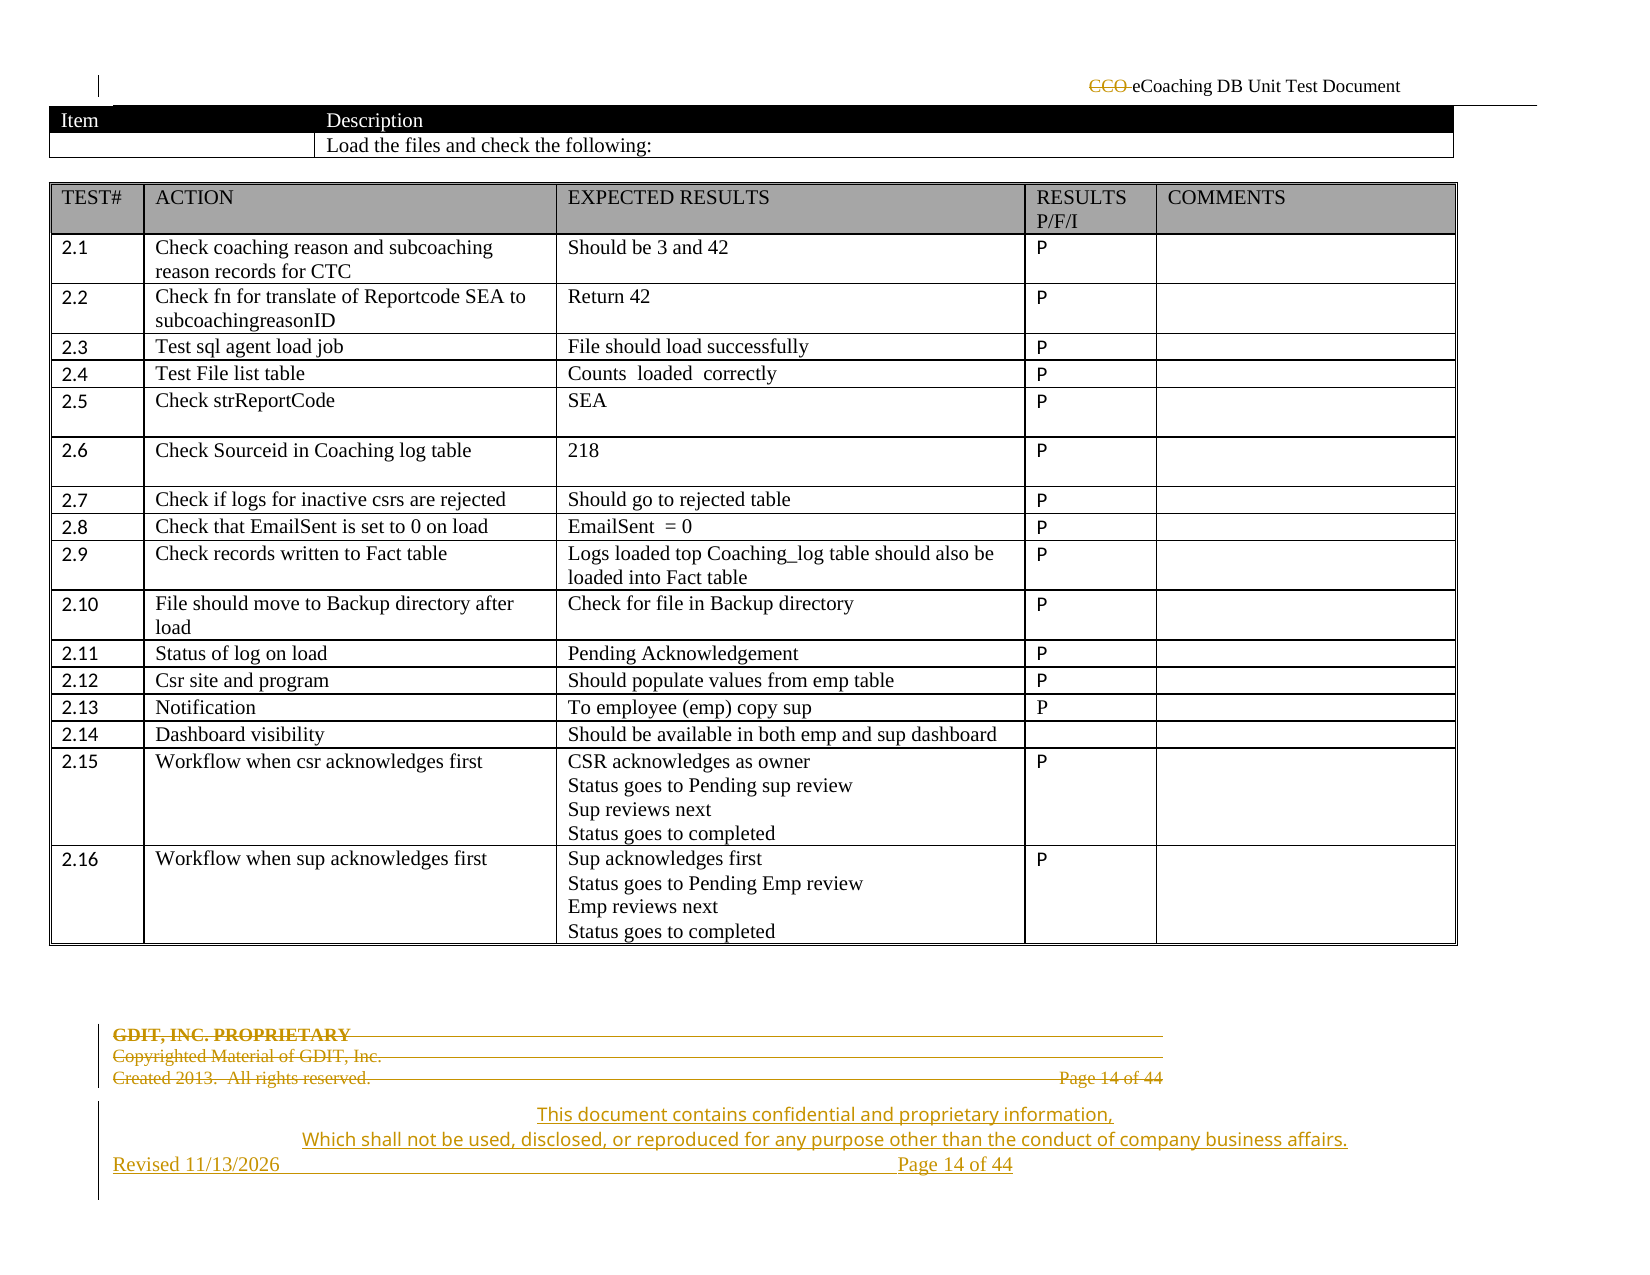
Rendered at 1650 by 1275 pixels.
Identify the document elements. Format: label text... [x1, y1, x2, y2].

table_cell Check if logs for inactive csrs are rejected [145, 487, 556, 513]
table_cell 2.3 [52, 334, 143, 359]
table_cell File should move to Backup directory after load [145, 591, 556, 639]
table_cell P [1026, 487, 1156, 513]
table_cell P [1026, 541, 1156, 589]
table_cell 2.15 [52, 749, 143, 845]
table_cell [1157, 846, 1455, 943]
table_cell Notification [145, 695, 556, 720]
table_cell 2.11 [52, 641, 143, 666]
table_cell [1157, 668, 1455, 693]
table_cell [1157, 514, 1455, 540]
table_cell Return 42 [557, 284, 1024, 332]
table_cell [1157, 591, 1455, 639]
table_cell 2.4 [52, 361, 143, 386]
table_cell P [1026, 235, 1156, 283]
table_cell [1157, 487, 1455, 513]
table_cell [1157, 641, 1455, 666]
table_cell Dashboard visibility [145, 722, 556, 747]
table_cell 2.7 [52, 487, 143, 513]
table_cell P [1026, 284, 1156, 332]
table_header TEST# [52, 185, 143, 233]
table_header ACTION [145, 185, 556, 233]
table_cell Logs loaded top Coaching_log table should also be loaded into Fact table [557, 541, 1024, 589]
table_cell P [1026, 668, 1156, 693]
table_cell File should load successfully [557, 334, 1024, 359]
table_cell Should be available in both emp and sup dashboard [557, 722, 1024, 747]
table_cell 218 [557, 438, 1024, 486]
table_cell 2.5 [52, 388, 143, 436]
table_header Description [315, 108, 1453, 132]
table_cell Notes [50, 133, 314, 157]
table_cell 2.16 [52, 846, 143, 943]
table_cell Workflow when csr acknowledges first [145, 749, 556, 845]
table_cell P [1026, 438, 1156, 486]
table_cell Csr site and program [145, 668, 556, 693]
table_cell 2.2 [52, 284, 143, 332]
table_cell 2.1 [52, 235, 143, 283]
table_cell [1157, 334, 1455, 359]
table_cell Check fn for translate of Reportcode SEA to subcoachingreasonID [145, 284, 556, 332]
table_cell 2.13 [52, 695, 143, 720]
table_cell Check for file in Backup directory [557, 591, 1024, 639]
table_cell Sup acknowledges first Status goes to Pending Emp review Emp reviews next Status goes to completed [557, 846, 1024, 943]
table_cell To employee (emp) copy sup [557, 695, 1024, 720]
table_cell Should be 3 and 42 [557, 235, 1024, 283]
table_cell Check strReportCode [145, 388, 556, 436]
table_cell 2.12 [52, 668, 143, 693]
table_cell Check coaching reason and subcoaching reason records for CTC [145, 235, 556, 283]
table_cell [1157, 541, 1455, 589]
table_cell [1157, 388, 1455, 436]
table_cell P [1026, 361, 1156, 386]
table_cell P [1026, 388, 1156, 436]
table_cell P [1026, 641, 1156, 666]
table_cell [1157, 749, 1455, 845]
table_cell EmailSent = 0 [557, 514, 1024, 540]
table_cell 2.6 [52, 438, 143, 486]
table_cell P [1026, 749, 1156, 845]
table_cell P [1026, 846, 1156, 943]
table_cell Check Sourceid in Coaching log table [145, 438, 556, 486]
table_cell Should populate values from emp table [557, 668, 1024, 693]
table_cell Workflow when sup acknowledges first [145, 846, 556, 943]
table_cell P [1026, 334, 1156, 359]
table_cell Check that EmailSent is set to 0 on load [145, 514, 556, 540]
table_header EXPECTED RESULTS [557, 185, 1024, 233]
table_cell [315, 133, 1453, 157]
table_cell [1157, 361, 1455, 386]
table_cell P [1026, 514, 1156, 540]
table_cell Should go to rejected table [557, 487, 1024, 513]
table_cell 2.10 [52, 591, 143, 639]
table_cell 2.14 [52, 722, 143, 747]
table_cell Test sql agent load job [145, 334, 556, 359]
table_cell P [1026, 695, 1156, 720]
table_cell [1157, 438, 1455, 486]
table_cell SEA [557, 388, 1024, 436]
table_cell 2.8 [52, 514, 143, 540]
table_cell [1026, 722, 1156, 747]
table_cell 2.9 [52, 541, 143, 589]
table_cell P [1026, 591, 1156, 639]
table_cell Status of log on load [145, 641, 556, 666]
table_cell Pending Acknowledgement [557, 641, 1024, 666]
table_cell [1157, 695, 1455, 720]
table_cell CSR acknowledges as owner Status goes to Pending sup review Sup reviews next Status goes to completed [557, 749, 1024, 845]
table_cell [1157, 235, 1455, 283]
table_cell Check records written to Fact table [145, 541, 556, 589]
table_cell Counts loaded correctly [557, 361, 1024, 386]
table_header RESULTS P/F/I [1026, 185, 1156, 233]
table_cell Test File list table [145, 361, 556, 386]
table_header Item [50, 108, 314, 132]
table_cell [1157, 722, 1455, 747]
table_cell [1157, 284, 1455, 332]
table_header COMMENTS [1157, 185, 1455, 233]
